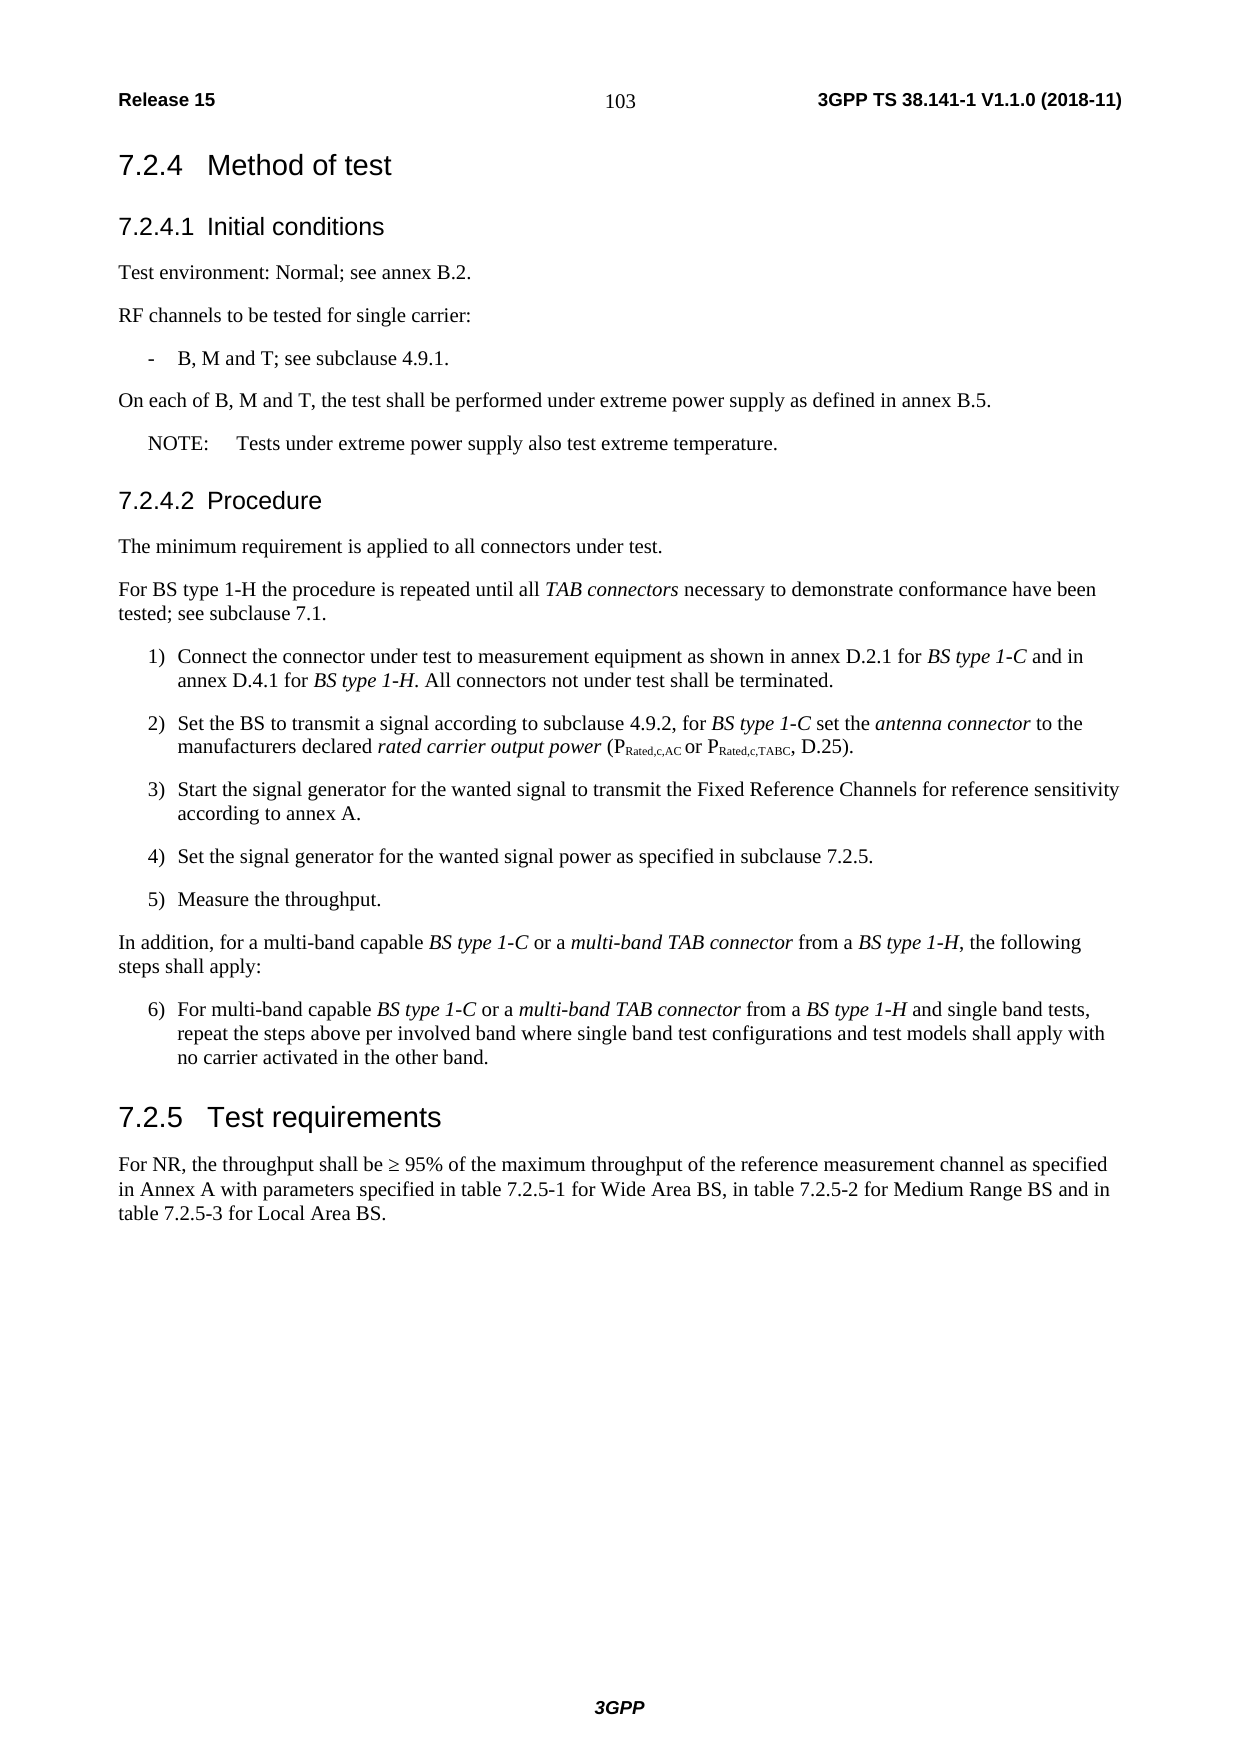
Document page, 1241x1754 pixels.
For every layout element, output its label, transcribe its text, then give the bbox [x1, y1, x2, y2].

text 4) Set the signal generator for the wanted signal power as specified in subclause 7.2.5. [148, 844, 1122, 868]
text For NR, the throughput shall be ≥ 95% of the maximum throughput of the reference measurement channel as specified in Annex A with parameters specified in table 7.2.5-1 for Wide Area BS, in table 7.2.5-2 for Medium Range BS and in table 7.2.5-3 for Local Area BS. [118, 1152, 1122, 1224]
text Test environment: Normal; see annex B.2. [118, 260, 1122, 284]
text 7.2.4.1 Initial conditions [118, 212, 1122, 241]
text 3) Start the signal generator for the wanted signal to transmit the Fixed Reference Channels for reference sensitivity according to annex A. [148, 777, 1122, 825]
text 2) Set the BS to transmit a signal according to subclause 4.9.2, for BS type 1-C set the antenna connector to the manufacturers declared rated carrier output power (PRated,c,AC or PRated,c,TABC, D.25). [148, 710, 1122, 758]
text 7.2.5 Test requirements [118, 1100, 1122, 1134]
text 7.2.4.2 Procedure [118, 486, 1122, 515]
text 5) Measure the throughput. [148, 887, 1122, 911]
text 1) Connect the connector under test to measurement equipment as shown in annex D.2.1 for BS type 1-C and in annex D.4.1 for BS type 1-H. All connectors not under test shall be terminated. [148, 643, 1122, 692]
text NOTE: Tests under extreme power supply also test extreme temperature. [148, 431, 1122, 455]
text 6) For multi-band capable BS type 1-C or a multi-band TAB connector from a BS type 1-H and single band tests, repeat the steps above per involved band where single band test configurations and test models shall apply with no carrier activated in the other band. [148, 997, 1122, 1069]
text The minimum requirement is applied to all connectors under test. [118, 534, 1122, 558]
text In addition, for a multi-band capable BS type 1-C or a multi-band TAB connector from a BS type 1-H, the following steps shall apply: [118, 930, 1122, 978]
text RF channels to be tested for single carrier: [118, 303, 1122, 327]
text - B, M and T; see subclause 4.9.1. [148, 345, 1122, 369]
text For BS type 1-H the procedure is repeated until all TAB connectors necessary to demonstrate conformance have been tested; see subclause 7.1. [118, 577, 1122, 625]
text On each of B, M and T, the test shall be performed under extreme power supply as defined in annex B.5. [118, 388, 1122, 412]
text 7.2.4 Method of test [118, 147, 1122, 181]
